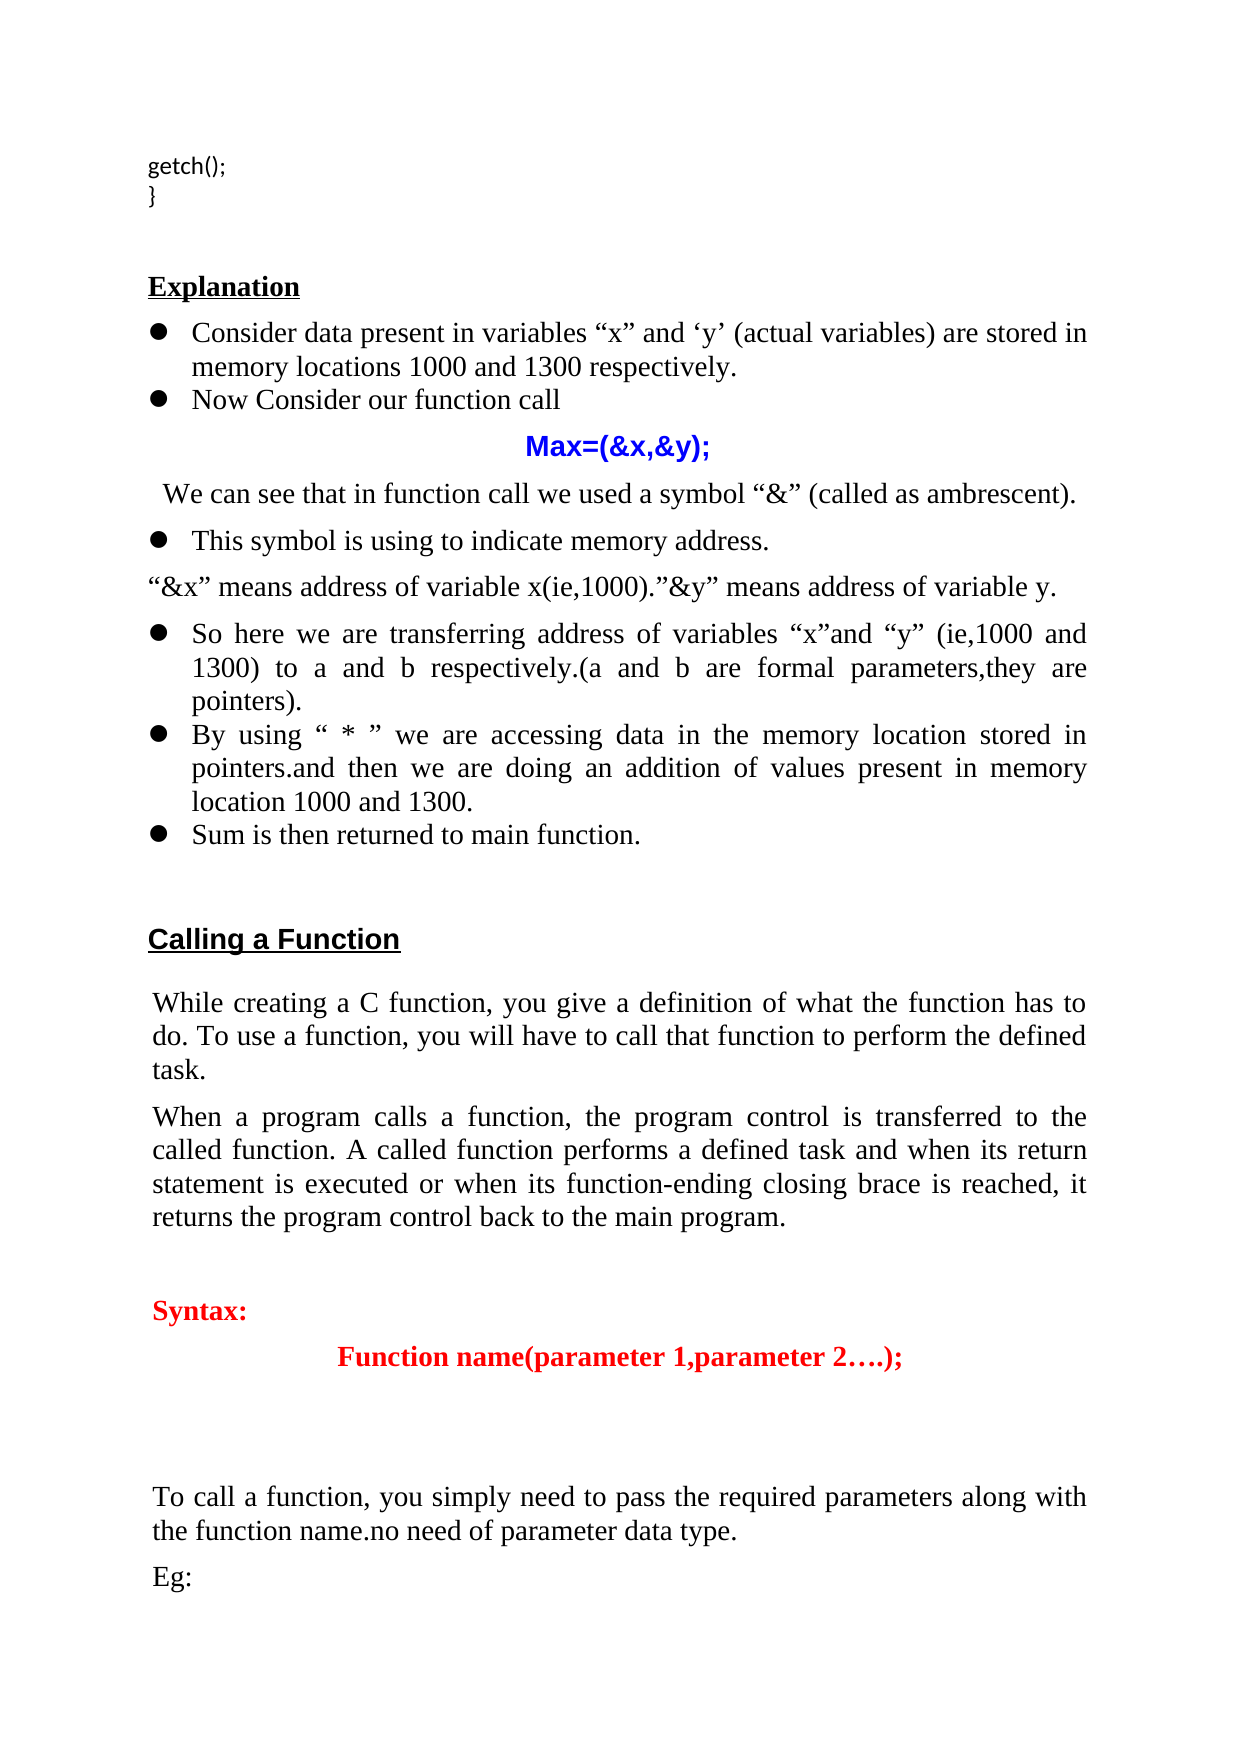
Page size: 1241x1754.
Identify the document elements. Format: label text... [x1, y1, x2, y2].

list Now Consider our function call [148, 382, 1088, 416]
text Function name(parameter 1,parameter 2….); [152, 1339, 1088, 1373]
subtitle Calling a Function [148, 922, 1093, 956]
list getch(); [148, 150, 1093, 181]
list By using “ * ” we are accessing data in the memory location stored in pointers.and then we are doing an addition of values present in memory location 1000 and 1300. [148, 717, 1088, 817]
list Max=(&x,&y); [148, 429, 1088, 463]
text To call a function, you simply need to pass the required parameters along with the function name.no need of parameter data type. [152, 1479, 1088, 1546]
text Explanation [148, 269, 1088, 302]
text Eg: [152, 1559, 1088, 1593]
list We can see that in function call we used a symbol “&” (called as ambrescent). [148, 476, 1088, 509]
list Sum is then returned to main function. [148, 817, 1088, 851]
text Syntax: [152, 1293, 1088, 1326]
list So here we are transferring address of variables “x”and “y” (ie,1000 and 1300) to a and b respectively.(a and b are formal parameters,they are pointers). [148, 616, 1088, 717]
list Consider data present in variables “x” and ‘y’ (actual variables) are stored in memory locations 1000 and 1300 respectively. [148, 315, 1088, 382]
list } [148, 181, 1093, 211]
text When a program calls a function, the program control is transferred to the called function. A called function performs a defined task and when its return statement is executed or when its function-ending closing brace is reached, it returns the program control back to the main program. [152, 1099, 1088, 1233]
text “&x” means address of variable x(ie,1000).”&y” means address of variable y. [148, 569, 1088, 603]
list This symbol is using to indicate memory address. [148, 523, 1088, 556]
text While creating a C function, you give a definition of what the function has to do. To use a function, you will have to call that function to perform the defined task. [152, 985, 1088, 1086]
